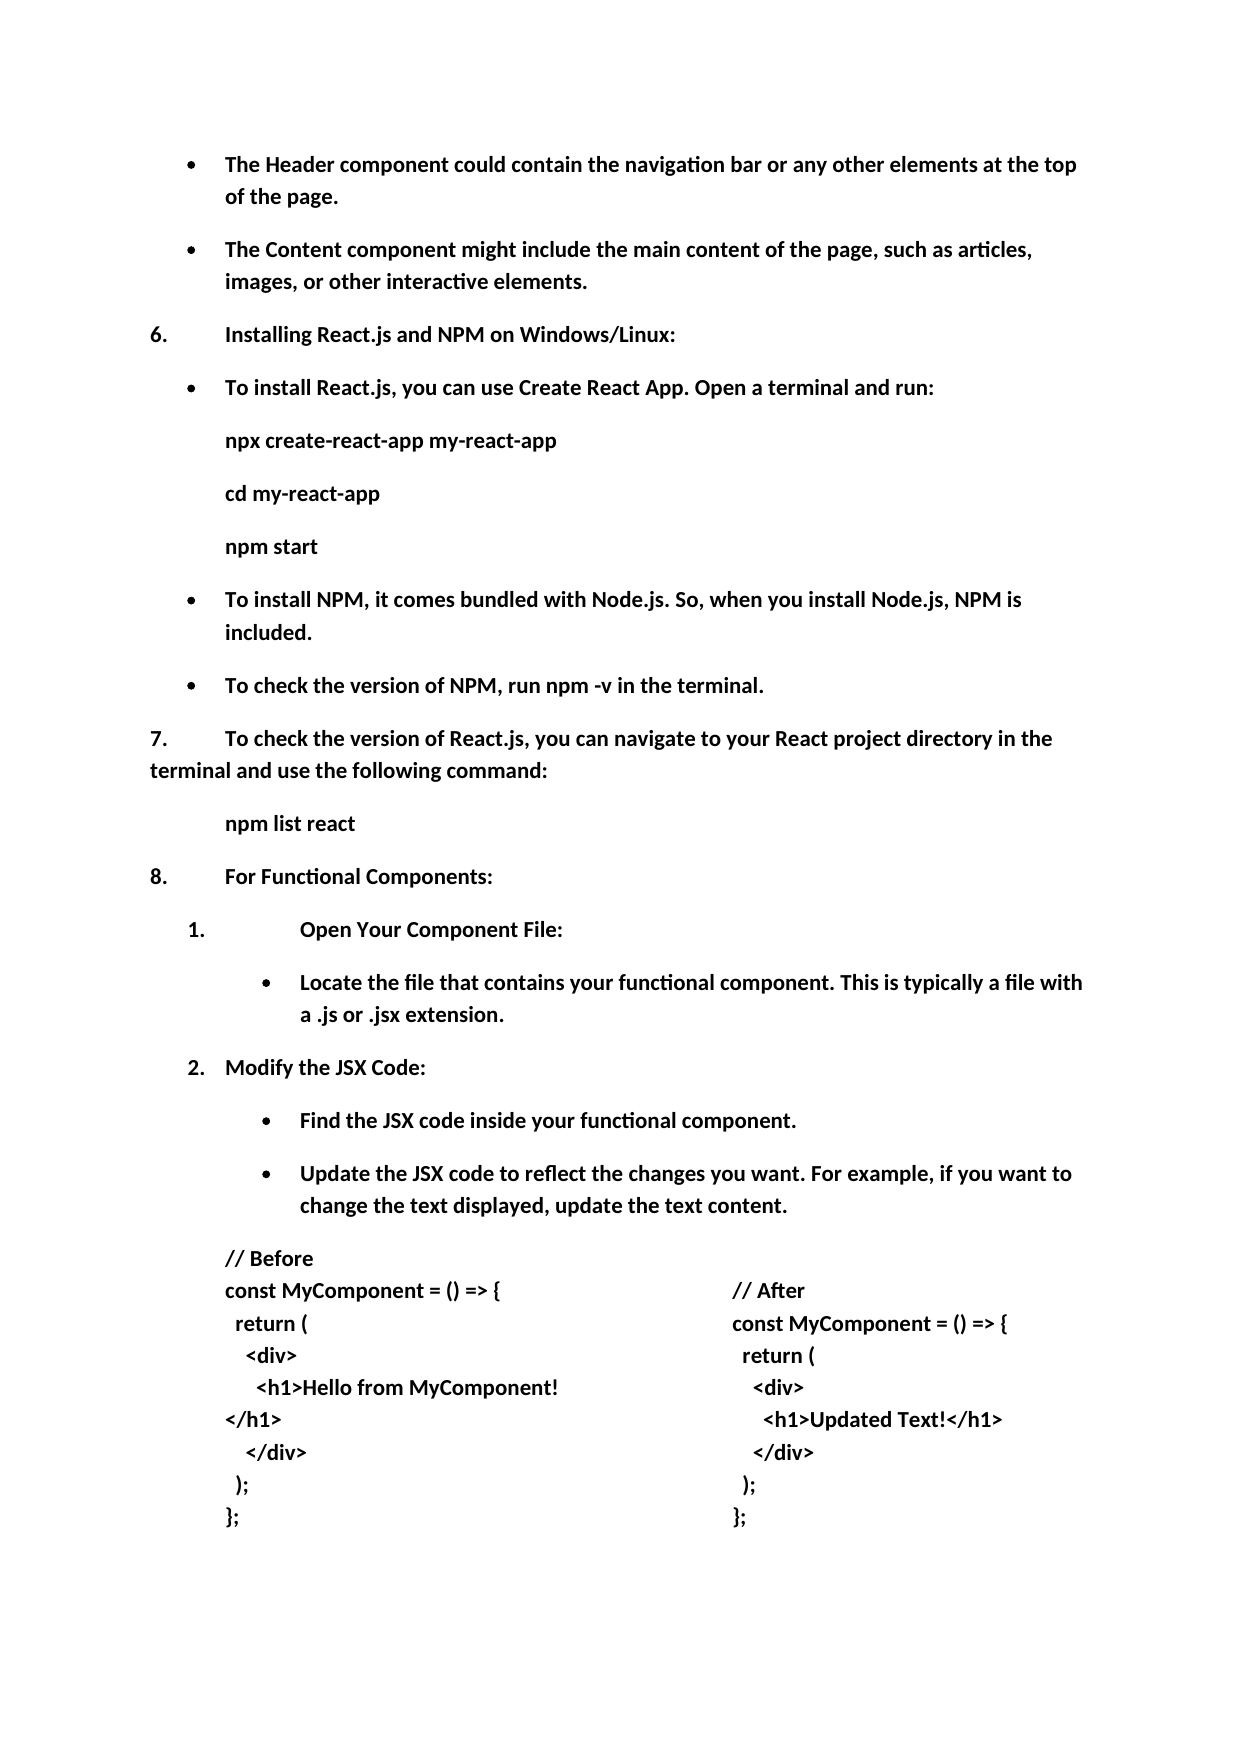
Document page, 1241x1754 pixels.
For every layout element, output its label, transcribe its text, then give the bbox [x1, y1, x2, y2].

text <h1>Updated Text!</h1> [732, 1405, 1090, 1433]
list To install NPM, it comes bundled with Node.js. So, when you install Node.js, NPM is included. [187, 586, 1090, 646]
list The Header component could contain the navigation bar or any other elements at the top of the page. [187, 150, 1090, 210]
text cd my-react-app [225, 479, 1090, 507]
list Open Your Component File: [187, 915, 1090, 943]
text // Before [225, 1244, 583, 1272]
text <div> [225, 1341, 583, 1369]
text </div> [732, 1438, 1090, 1466]
list To install React.js, you can use Create React App. Open a terminal and run: [187, 373, 1090, 401]
list To check the version of NPM, run npm -v in the terminal. [187, 671, 1090, 699]
text // After [732, 1277, 1090, 1305]
text ); [225, 1470, 583, 1498]
text 6. Installing React.js and NPM on Windows/Linux: [150, 320, 1090, 348]
list Modify the JSX Code: [187, 1053, 1090, 1081]
text return ( [732, 1341, 1090, 1369]
text const MyComponent = () => { [732, 1309, 1090, 1337]
text 7. To check the version of React.js, you can navigate to your React project directory in the terminal and use the following command: [150, 724, 1090, 784]
list Locate the file that contains your functional component. This is typically a file with a .js or .jsx extension. [262, 968, 1090, 1028]
text const MyComponent = () => { [225, 1277, 583, 1305]
text }; [732, 1502, 1090, 1530]
text return ( [225, 1309, 583, 1337]
text <div> [732, 1373, 1090, 1401]
text 8. For Functional Components: [150, 862, 1090, 890]
list Find the JSX code inside your functional component. [262, 1106, 1090, 1134]
text }; [225, 1502, 583, 1530]
text npm list react [150, 809, 1090, 837]
list The Content component might include the main content of the page, such as articles, images, or other interactive elements. [187, 235, 1090, 295]
text npm start [225, 532, 1090, 561]
text npx create-react-app my-react-app [225, 426, 1090, 454]
text ); [732, 1470, 1090, 1498]
list Update the JSX code to reflect the changes you want. For example, if you want to change the text displayed, update the text content. [262, 1159, 1090, 1219]
text <h1>Hello from MyComponent!</h1> [225, 1373, 583, 1433]
text </div> [225, 1438, 583, 1466]
